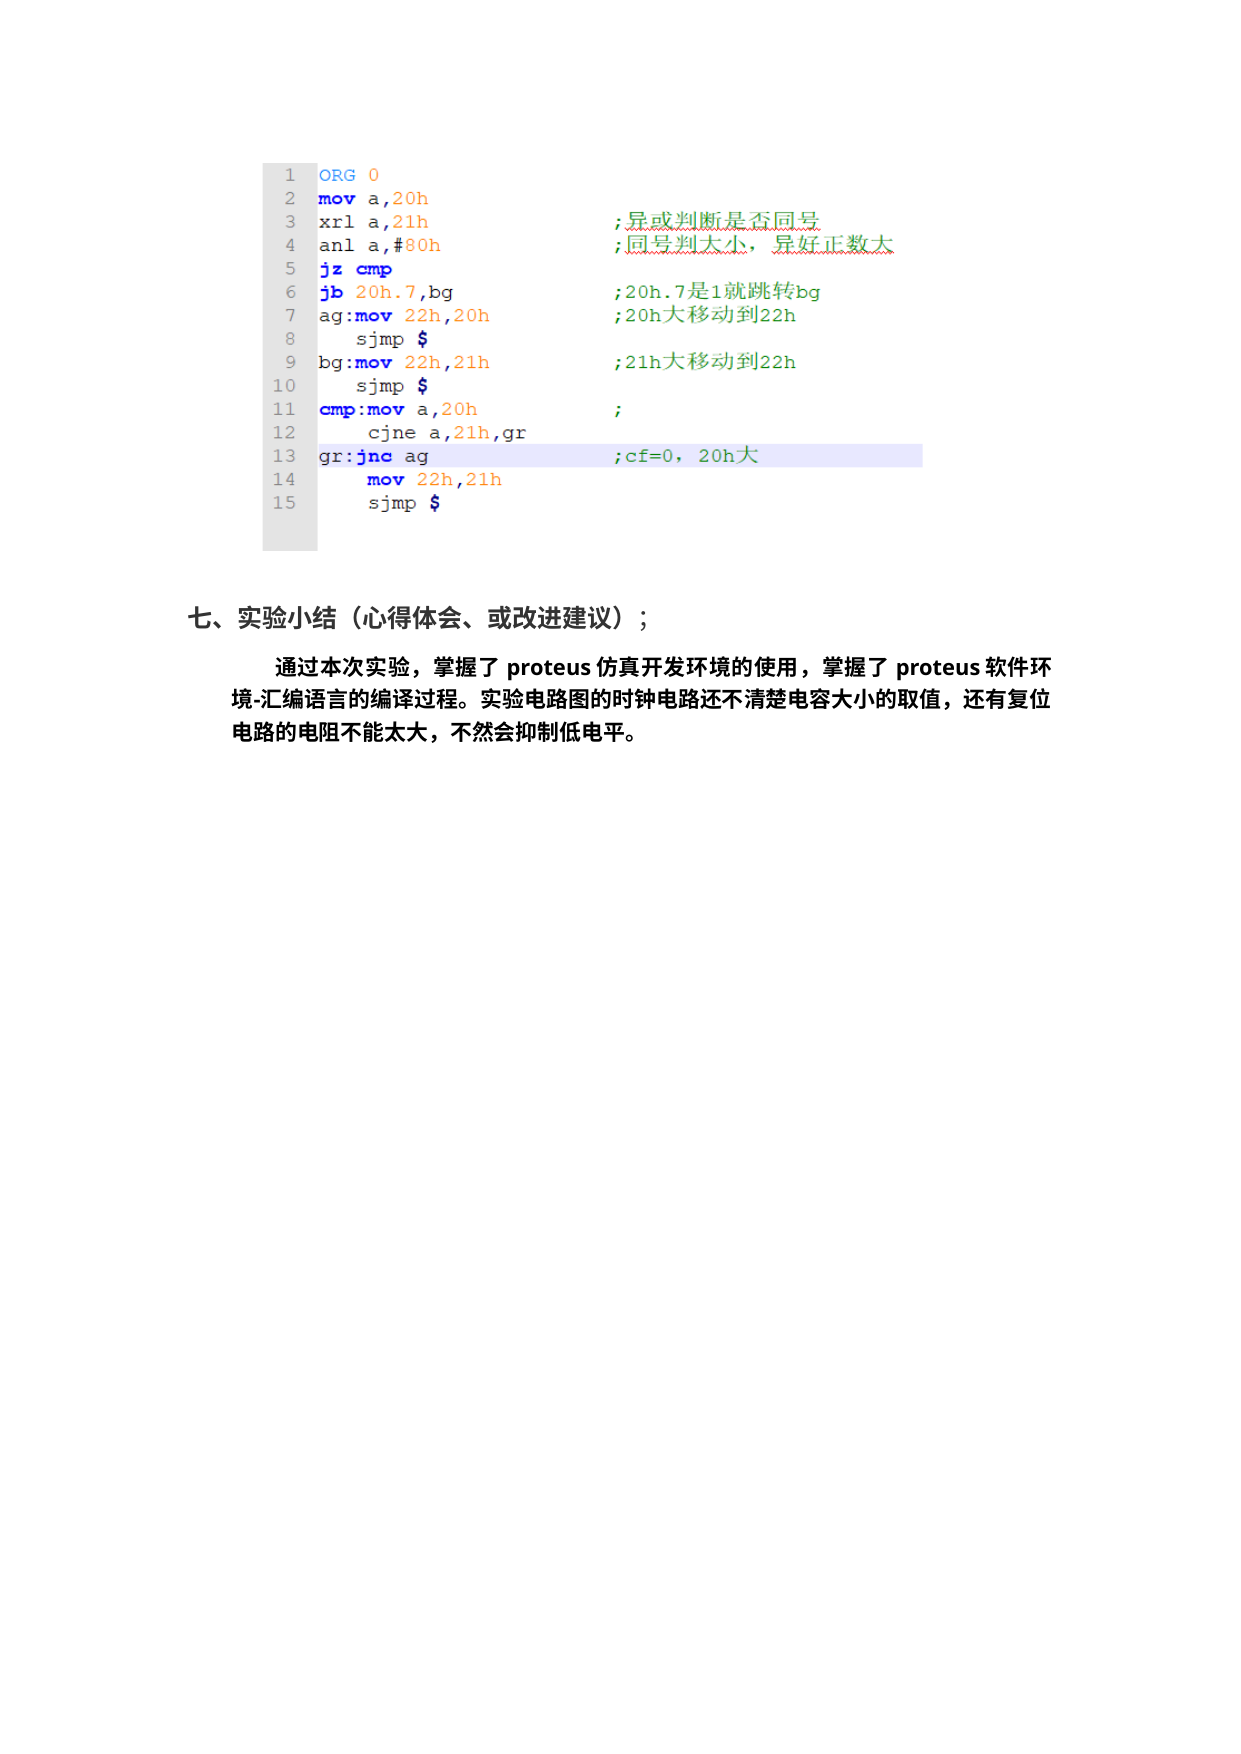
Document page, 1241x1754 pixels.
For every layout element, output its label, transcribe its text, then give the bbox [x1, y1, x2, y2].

picture [262, 163, 923, 551]
text 通过本次实验，掌握了proteus仿真开发环境的使用，掌握了proteus软件环境-汇编语言的编译过程。实验电路图的时钟电路还不清楚电容大小的取值，还有复位电路的电阻不能太大，不然会抑制低电平。 [231, 649, 1053, 747]
text 七、实验小结（心得体会、或改进建议）； [187, 584, 1053, 649]
